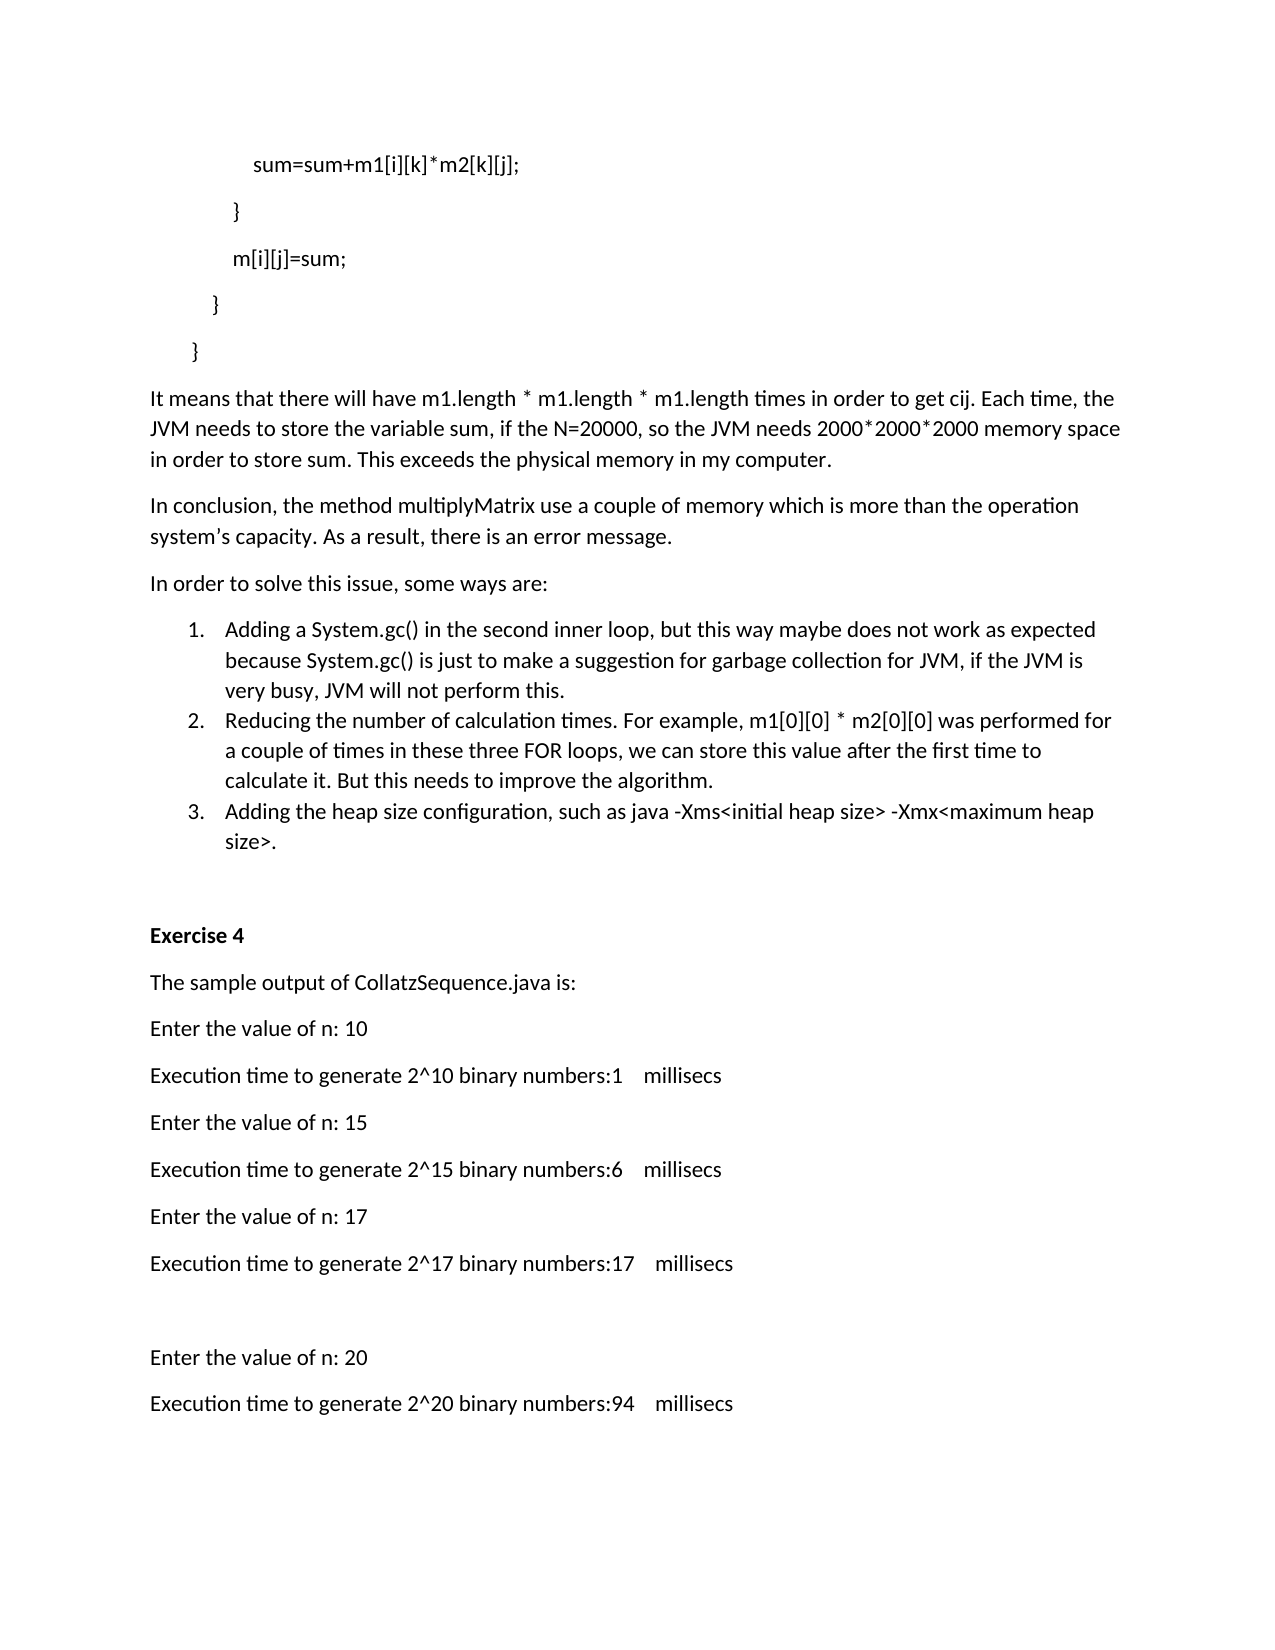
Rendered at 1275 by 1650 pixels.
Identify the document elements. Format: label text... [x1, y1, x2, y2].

text Enter the value of n: 20 [150, 1343, 1125, 1371]
text Exercise 4 [150, 921, 1125, 949]
list Adding a System.gc() in the second inner loop, but this way maybe does not work as expected because System.gc() is just to make a suggestion for garbage collection for JVM, if the JVM is very busy, JVM will not perform this. [187, 616, 1125, 704]
text Enter the value of n: 15 [150, 1108, 1125, 1136]
text } [150, 337, 1125, 366]
text Execution time to generate 2^15 binary numbers:6 millisecs [150, 1155, 1125, 1183]
text } [150, 197, 1125, 225]
text Execution time to generate 2^10 binary numbers:1 millisecs [150, 1061, 1125, 1089]
text The sample output of CollatzSequence.java is: [150, 968, 1125, 996]
text m[i][j]=sum; [150, 244, 1125, 272]
text It means that there will have m1.length * m1.length * m1.length times in order to get cij. Each time, the JVM needs to store the variable sum, if the N=20000, so the JVM needs 2000*2000*2000 memory space in order to store sum. This exceeds the physical memory in my computer. [150, 384, 1125, 473]
list Adding the heap size configuration, such as java -Xms<initial heap size> -Xmx<maximum heap size>. [187, 797, 1125, 855]
text In order to solve this issue, some ways are: [150, 569, 1125, 597]
text Enter the value of n: 17 [150, 1202, 1125, 1230]
text Execution time to generate 2^20 binary numbers:94 millisecs [150, 1389, 1125, 1418]
list Reducing the number of calculation times. For example, m1[0][0] * m2[0][0] was performed for a couple of times in these three FOR loops, we can store this value after the first time to calculate it. But this needs to improve the algorithm. [187, 706, 1125, 795]
text In conclusion, the method multiplyMatrix use a couple of memory which is more than the operation system’s capacity. As a result, there is an error message. [150, 492, 1125, 550]
text Execution time to generate 2^17 binary numbers:17 millisecs [150, 1249, 1125, 1277]
text } [150, 291, 1125, 319]
text sum=sum+m1[i][k]*m2[k][j]; [150, 150, 1125, 178]
text Enter the value of n: 10 [150, 1014, 1125, 1043]
